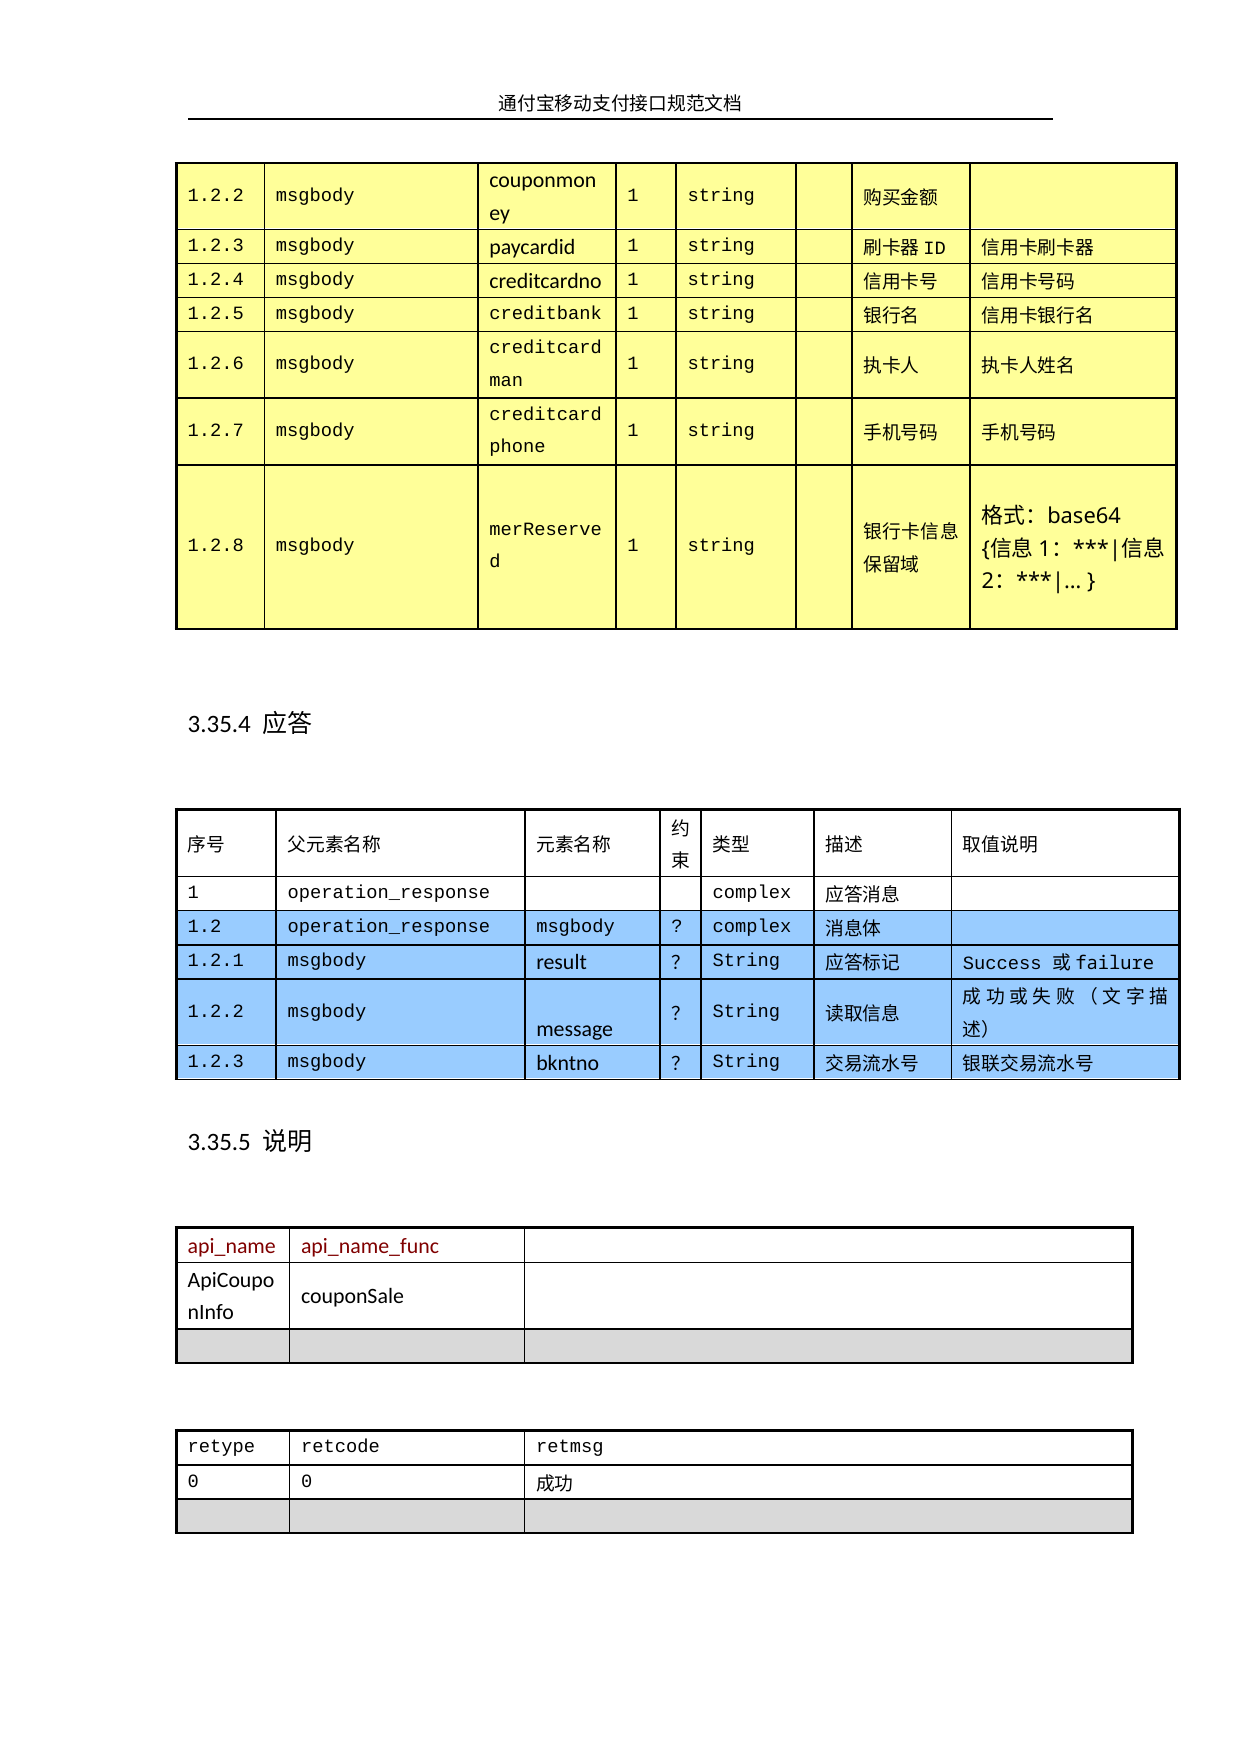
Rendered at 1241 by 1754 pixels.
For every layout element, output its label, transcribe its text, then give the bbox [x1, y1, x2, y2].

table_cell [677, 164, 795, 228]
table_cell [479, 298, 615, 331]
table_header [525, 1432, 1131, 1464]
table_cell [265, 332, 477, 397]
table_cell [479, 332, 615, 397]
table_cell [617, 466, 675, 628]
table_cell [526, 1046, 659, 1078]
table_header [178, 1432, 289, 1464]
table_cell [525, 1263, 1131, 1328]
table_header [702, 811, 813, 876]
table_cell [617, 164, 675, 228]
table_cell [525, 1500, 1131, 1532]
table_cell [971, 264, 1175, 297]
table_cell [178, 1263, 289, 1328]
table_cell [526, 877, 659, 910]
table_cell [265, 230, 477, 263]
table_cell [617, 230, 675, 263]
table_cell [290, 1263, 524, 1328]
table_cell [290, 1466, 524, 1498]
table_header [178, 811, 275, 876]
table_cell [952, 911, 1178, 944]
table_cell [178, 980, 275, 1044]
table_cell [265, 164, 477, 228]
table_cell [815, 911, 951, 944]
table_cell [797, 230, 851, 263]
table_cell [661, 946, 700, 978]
subtitle 应答 [187, 689, 1053, 754]
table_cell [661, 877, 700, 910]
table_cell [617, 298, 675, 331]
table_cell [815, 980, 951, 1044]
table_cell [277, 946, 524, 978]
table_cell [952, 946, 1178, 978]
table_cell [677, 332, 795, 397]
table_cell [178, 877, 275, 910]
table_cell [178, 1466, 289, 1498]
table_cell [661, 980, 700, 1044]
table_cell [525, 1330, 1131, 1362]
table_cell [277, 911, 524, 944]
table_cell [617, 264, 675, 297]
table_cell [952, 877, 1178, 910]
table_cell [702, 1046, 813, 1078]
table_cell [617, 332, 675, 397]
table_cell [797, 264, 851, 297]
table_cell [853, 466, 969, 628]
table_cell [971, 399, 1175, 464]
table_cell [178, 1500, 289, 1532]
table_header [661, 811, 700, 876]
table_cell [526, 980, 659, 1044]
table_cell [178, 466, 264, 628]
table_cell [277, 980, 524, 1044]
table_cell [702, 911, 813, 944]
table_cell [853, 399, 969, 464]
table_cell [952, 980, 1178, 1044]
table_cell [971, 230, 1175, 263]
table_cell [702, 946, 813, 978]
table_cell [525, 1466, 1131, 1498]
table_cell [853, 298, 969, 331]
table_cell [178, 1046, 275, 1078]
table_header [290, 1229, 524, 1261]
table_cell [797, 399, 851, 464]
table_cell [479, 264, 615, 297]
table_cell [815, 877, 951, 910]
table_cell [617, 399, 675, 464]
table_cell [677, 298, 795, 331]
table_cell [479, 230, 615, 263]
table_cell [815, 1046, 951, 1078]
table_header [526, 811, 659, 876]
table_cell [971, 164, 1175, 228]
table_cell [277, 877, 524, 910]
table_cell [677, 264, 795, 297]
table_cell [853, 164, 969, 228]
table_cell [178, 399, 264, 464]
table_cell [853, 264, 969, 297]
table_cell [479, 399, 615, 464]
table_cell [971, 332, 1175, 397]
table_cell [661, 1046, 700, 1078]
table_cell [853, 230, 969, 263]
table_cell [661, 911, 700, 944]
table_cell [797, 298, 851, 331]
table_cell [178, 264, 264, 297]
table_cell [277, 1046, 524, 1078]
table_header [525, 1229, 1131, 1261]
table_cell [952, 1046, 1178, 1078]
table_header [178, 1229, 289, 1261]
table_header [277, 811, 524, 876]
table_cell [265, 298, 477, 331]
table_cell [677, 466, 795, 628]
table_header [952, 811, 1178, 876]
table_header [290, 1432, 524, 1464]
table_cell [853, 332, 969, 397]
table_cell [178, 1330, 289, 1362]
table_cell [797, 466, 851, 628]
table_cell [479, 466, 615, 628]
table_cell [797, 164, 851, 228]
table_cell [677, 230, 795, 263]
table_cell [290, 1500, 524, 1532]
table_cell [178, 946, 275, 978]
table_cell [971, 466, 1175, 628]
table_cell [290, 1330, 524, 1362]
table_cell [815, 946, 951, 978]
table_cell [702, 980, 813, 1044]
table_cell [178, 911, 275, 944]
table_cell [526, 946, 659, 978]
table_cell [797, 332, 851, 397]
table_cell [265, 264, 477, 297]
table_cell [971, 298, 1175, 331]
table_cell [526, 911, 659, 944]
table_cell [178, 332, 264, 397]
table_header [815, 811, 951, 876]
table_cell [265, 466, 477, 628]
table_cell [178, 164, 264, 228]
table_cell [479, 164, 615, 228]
subtitle 说明 [187, 1107, 1053, 1172]
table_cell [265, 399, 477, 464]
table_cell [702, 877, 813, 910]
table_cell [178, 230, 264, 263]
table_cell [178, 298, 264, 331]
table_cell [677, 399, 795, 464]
